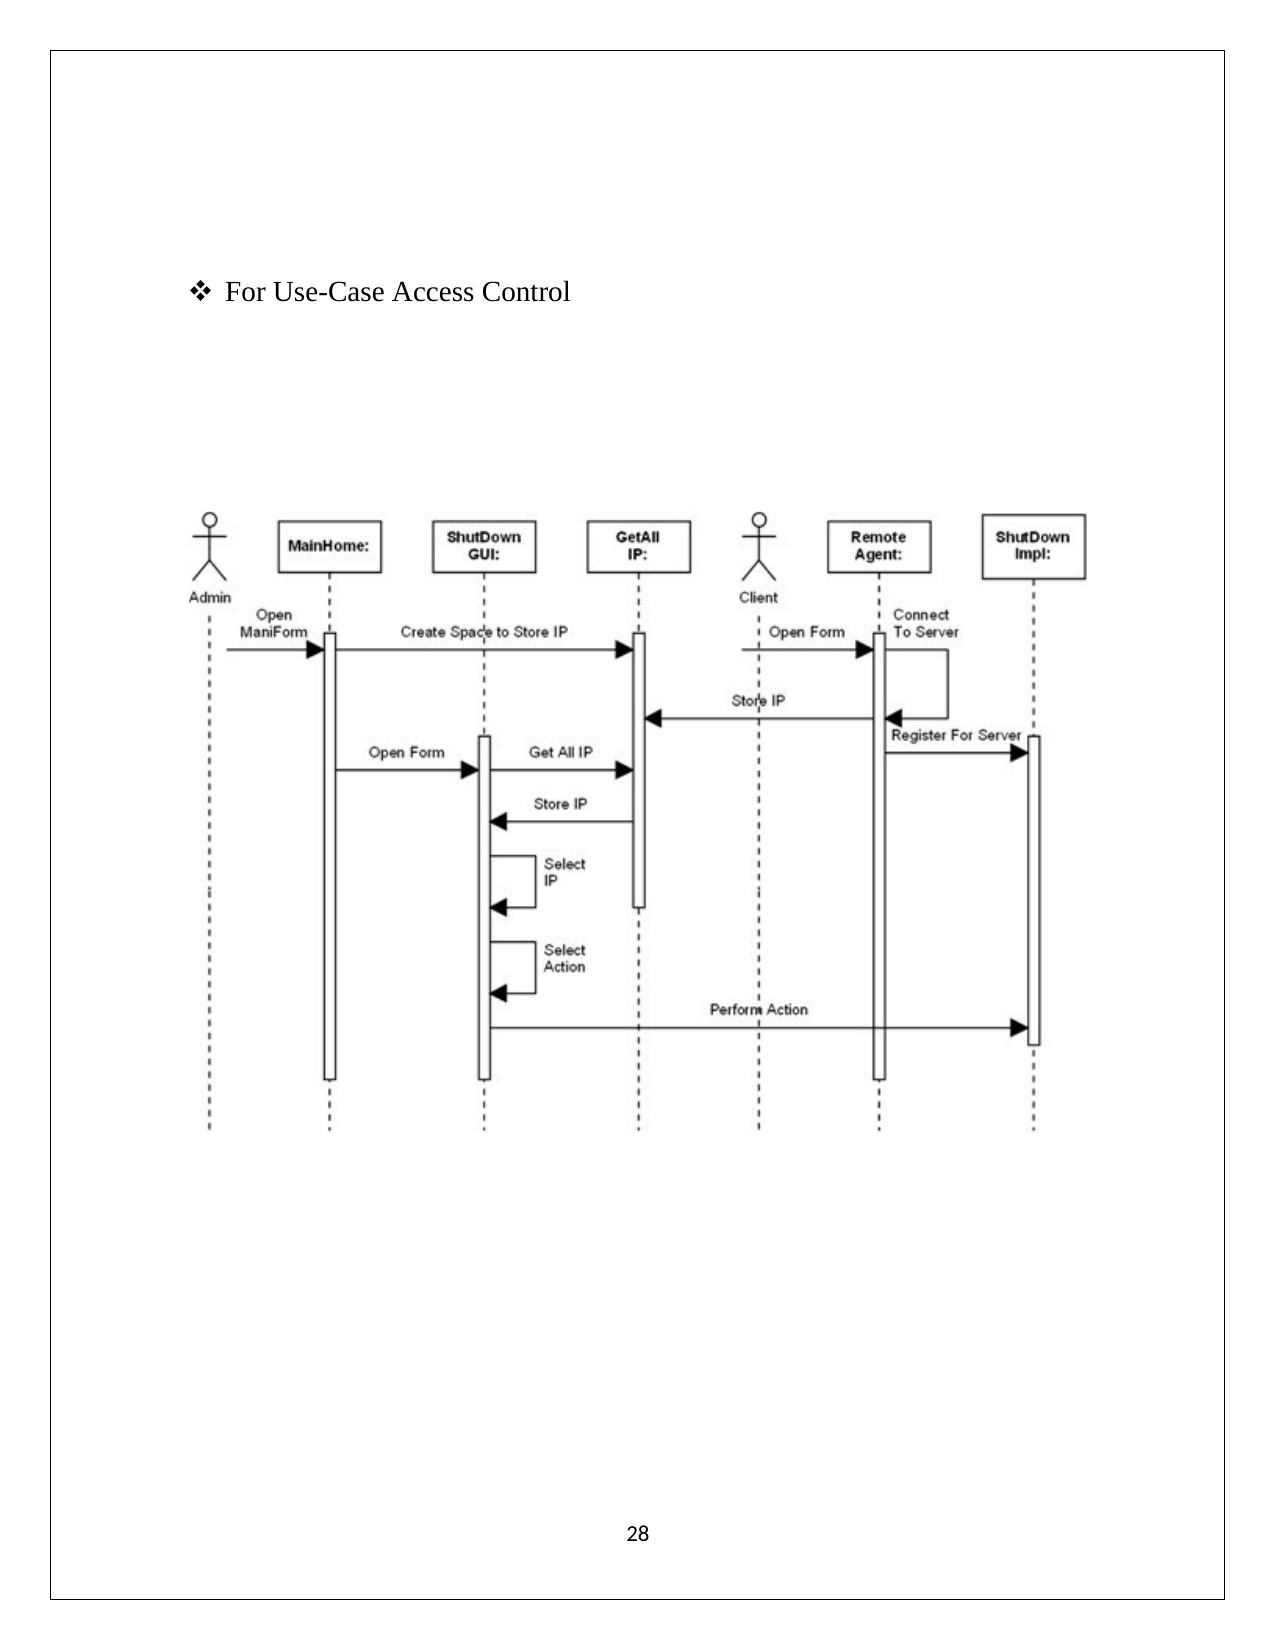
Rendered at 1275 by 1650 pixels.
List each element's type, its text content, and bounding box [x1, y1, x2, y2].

list For Use-Case Access Control [187, 274, 1125, 308]
picture [188, 511, 1087, 1132]
